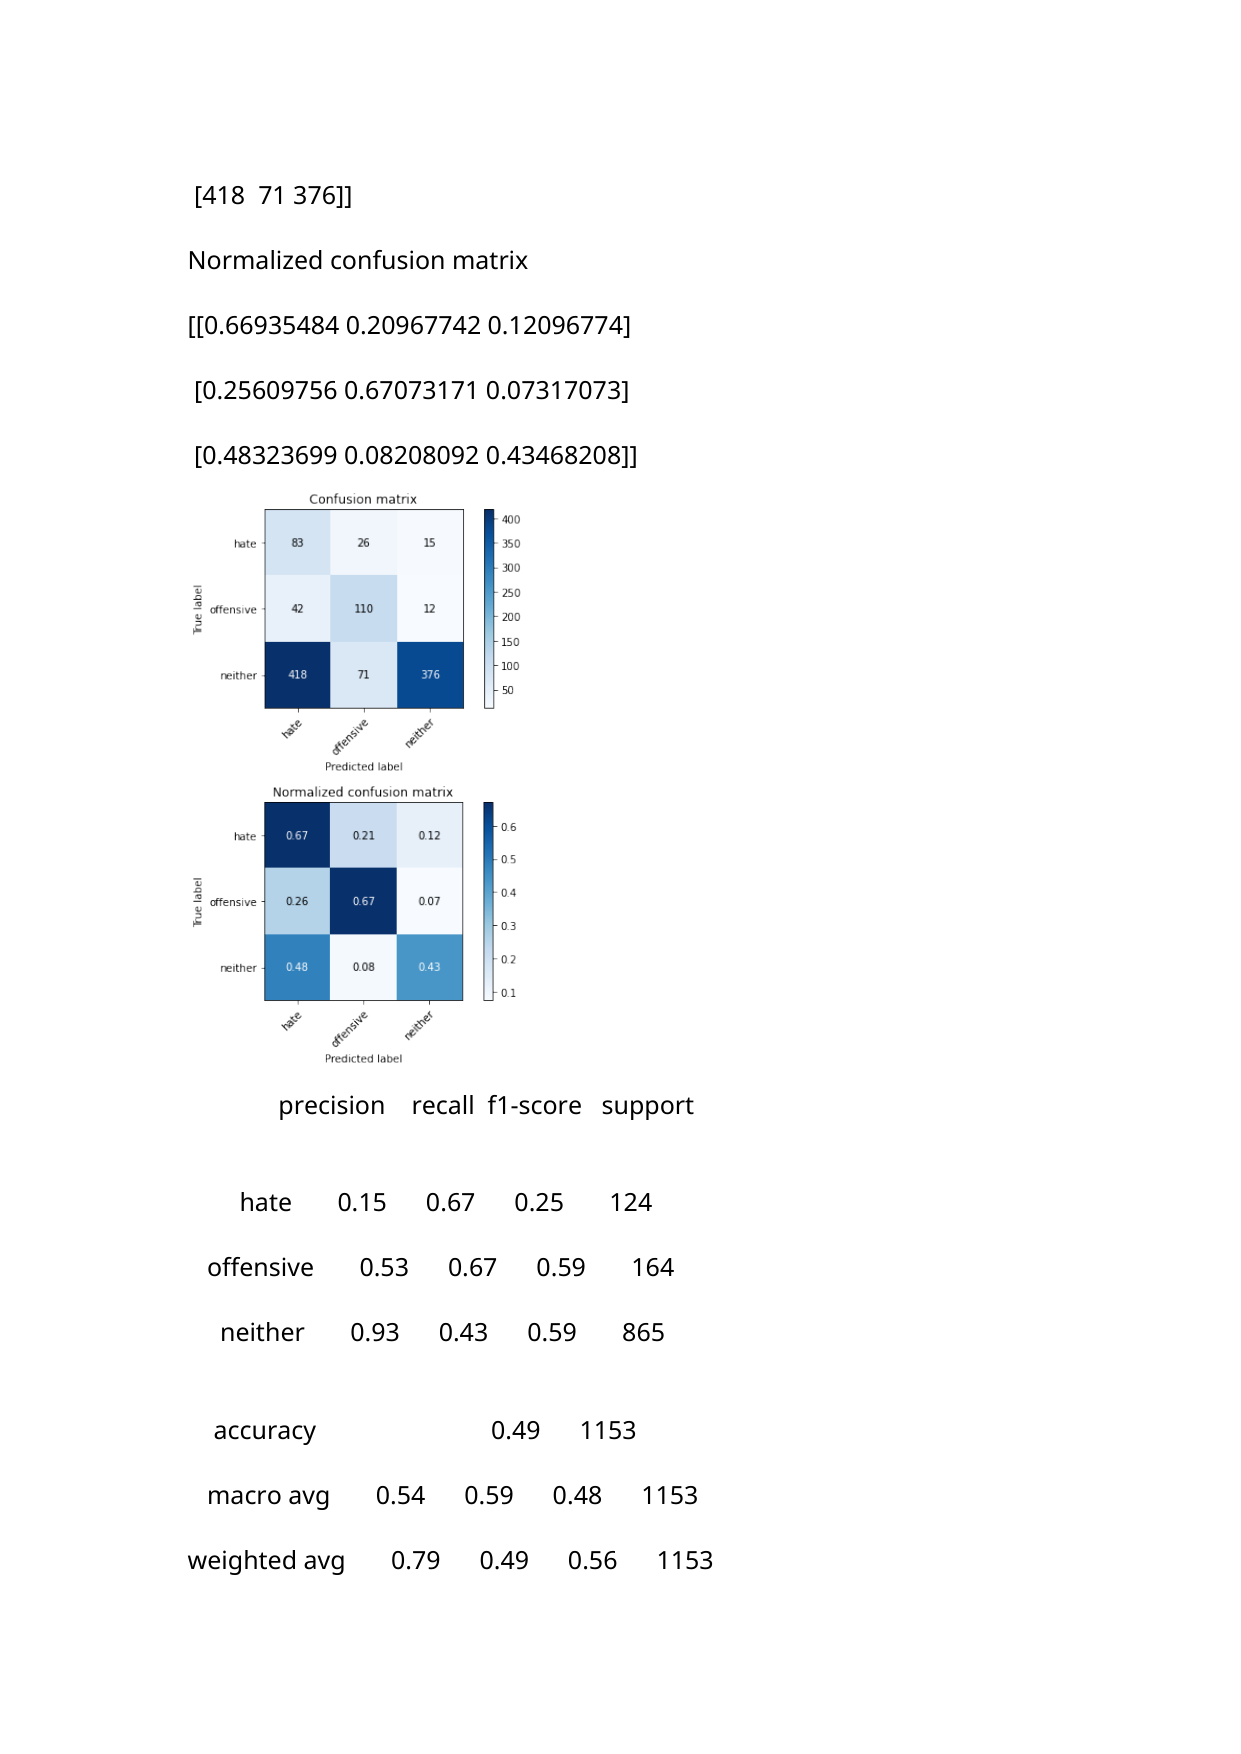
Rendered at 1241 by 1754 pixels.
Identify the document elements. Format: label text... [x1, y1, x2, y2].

text weighted avg 0.79 0.49 0.56 1153 [187, 1527, 1053, 1592]
text neither 0.93 0.43 0.59 865 [187, 1299, 1053, 1364]
text Normalized confusion matrix [187, 227, 1053, 292]
text offensive 0.53 0.67 0.59 164 [187, 1234, 1053, 1299]
text macro avg 0.54 0.59 0.48 1153 [187, 1462, 1053, 1527]
text hate 0.15 0.67 0.25 124 [187, 1169, 1053, 1234]
text [0.48323699 0.08208092 0.43468208]] [187, 422, 1053, 487]
text [[0.66935484 0.20967742 0.12096774] [187, 292, 1053, 357]
text [418 71 376]] [187, 162, 1053, 227]
text precision recall f1-score support [187, 1072, 1053, 1137]
text accuracy 0.49 1153 [187, 1397, 1053, 1462]
picture [187, 487, 528, 1071]
text [0.25609756 0.67073171 0.07317073] [187, 357, 1053, 422]
